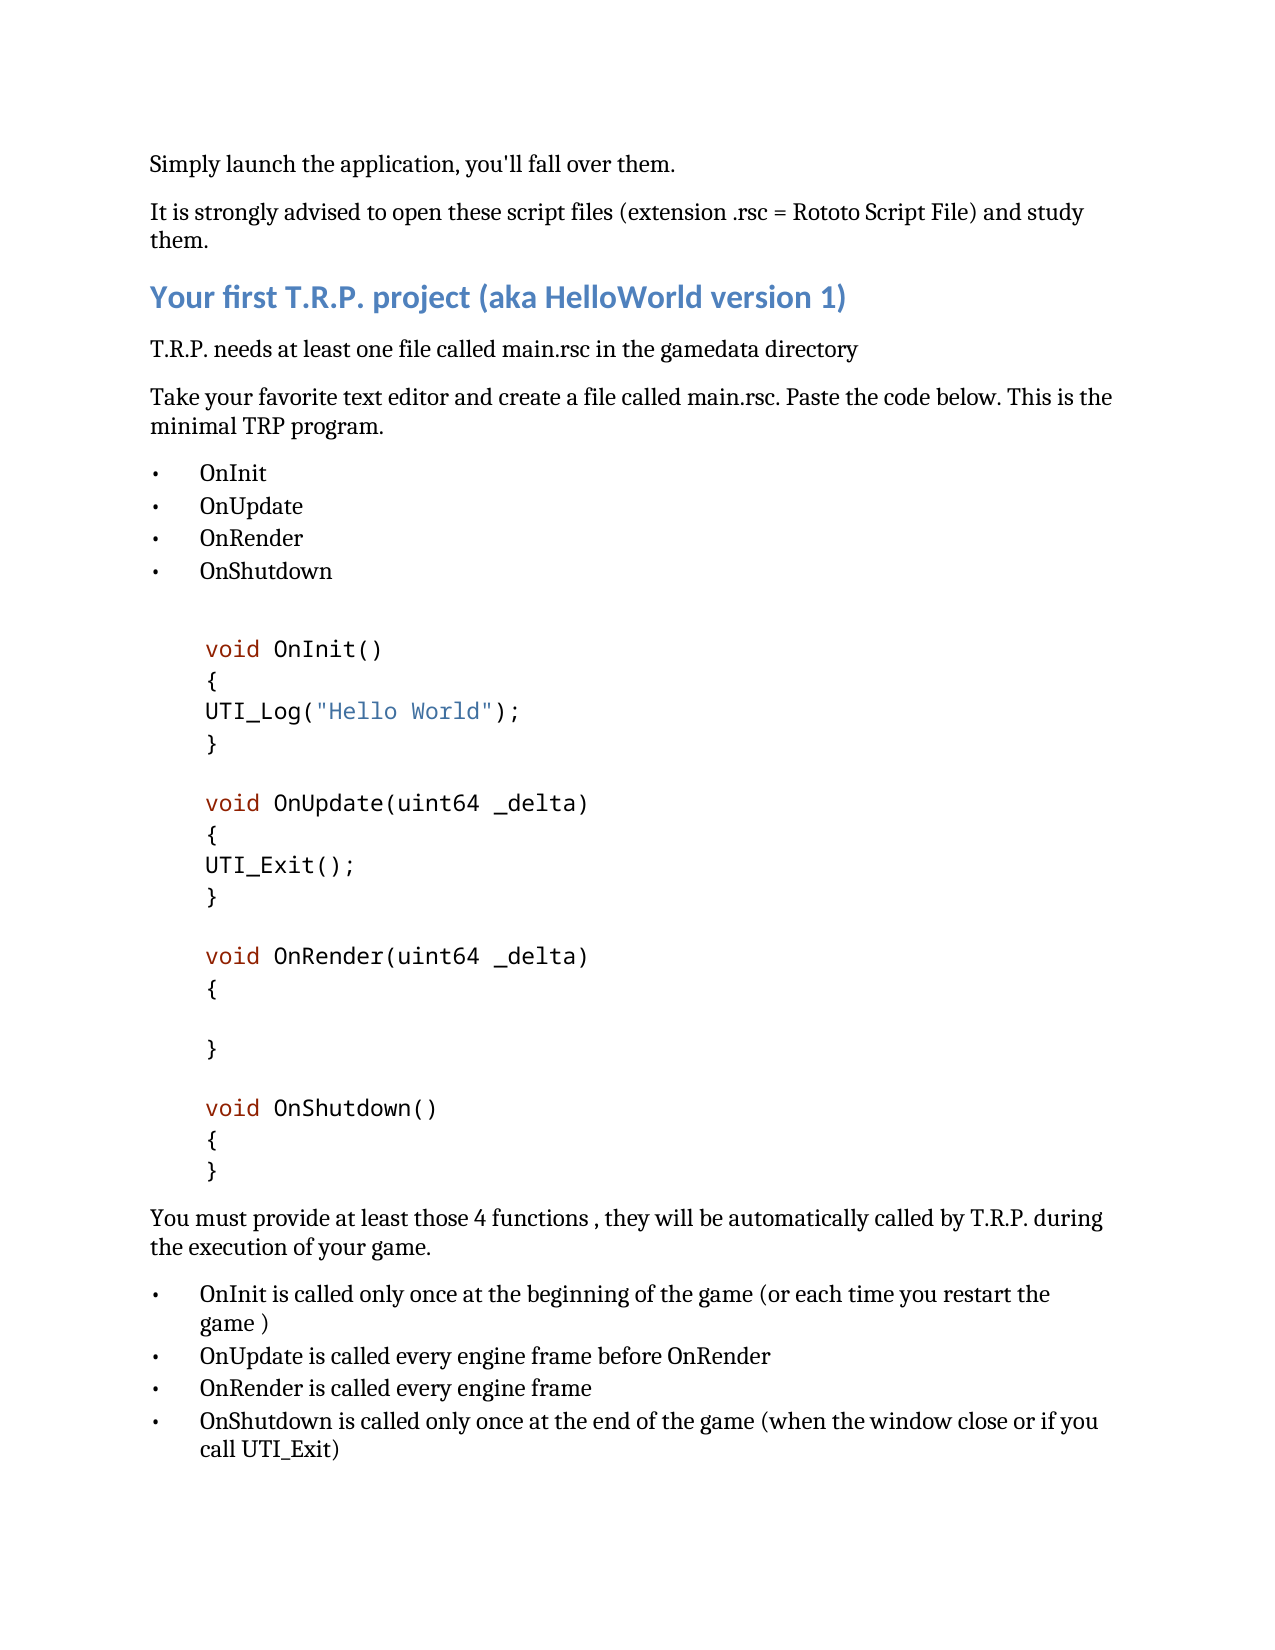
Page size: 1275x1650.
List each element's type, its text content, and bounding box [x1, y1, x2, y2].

list OnShutdown [150, 557, 1125, 585]
text void OnInit() { UTI_Log("Hello World"); } void OnUpdate(uint64 _delta) { UTI_Exit(); } void OnRender(uint64 _delta) { } void OnShutdown() { } [150, 604, 1125, 1185]
list OnRender [150, 524, 1125, 553]
text T.R.P. needs at least one file called main.rsc in the gamedata directory [150, 335, 1125, 364]
list OnInit [150, 459, 1125, 488]
text Take your favorite text editor and create a file called main.rsc. Paste the code below. This is the minimal TRP program. [150, 383, 1125, 440]
list OnInit is called only once at the beginning of the game (or each time you restart the game ) [150, 1280, 1125, 1338]
list OnShutdown is called only once at the end of the game (when the window close or if you call UTI_Exit) [150, 1407, 1125, 1464]
list OnUpdate is called every engine frame before OnRender [150, 1342, 1125, 1370]
list OnUpdate [150, 492, 1125, 520]
list OnRender is called every engine frame [150, 1374, 1125, 1403]
text Simply launch the application, you'll fall over them. [150, 150, 1125, 179]
text It is strongly advised to open these script files (extension .rsc = Rototo Script File) and study them. [150, 197, 1125, 255]
text You must provide at least those 4 functions , they will be automatically called by T.R.P. during the execution of your game. [150, 1204, 1125, 1262]
subtitle Your first T.R.P. project (aka HelloWorld version 1) [150, 276, 1125, 317]
